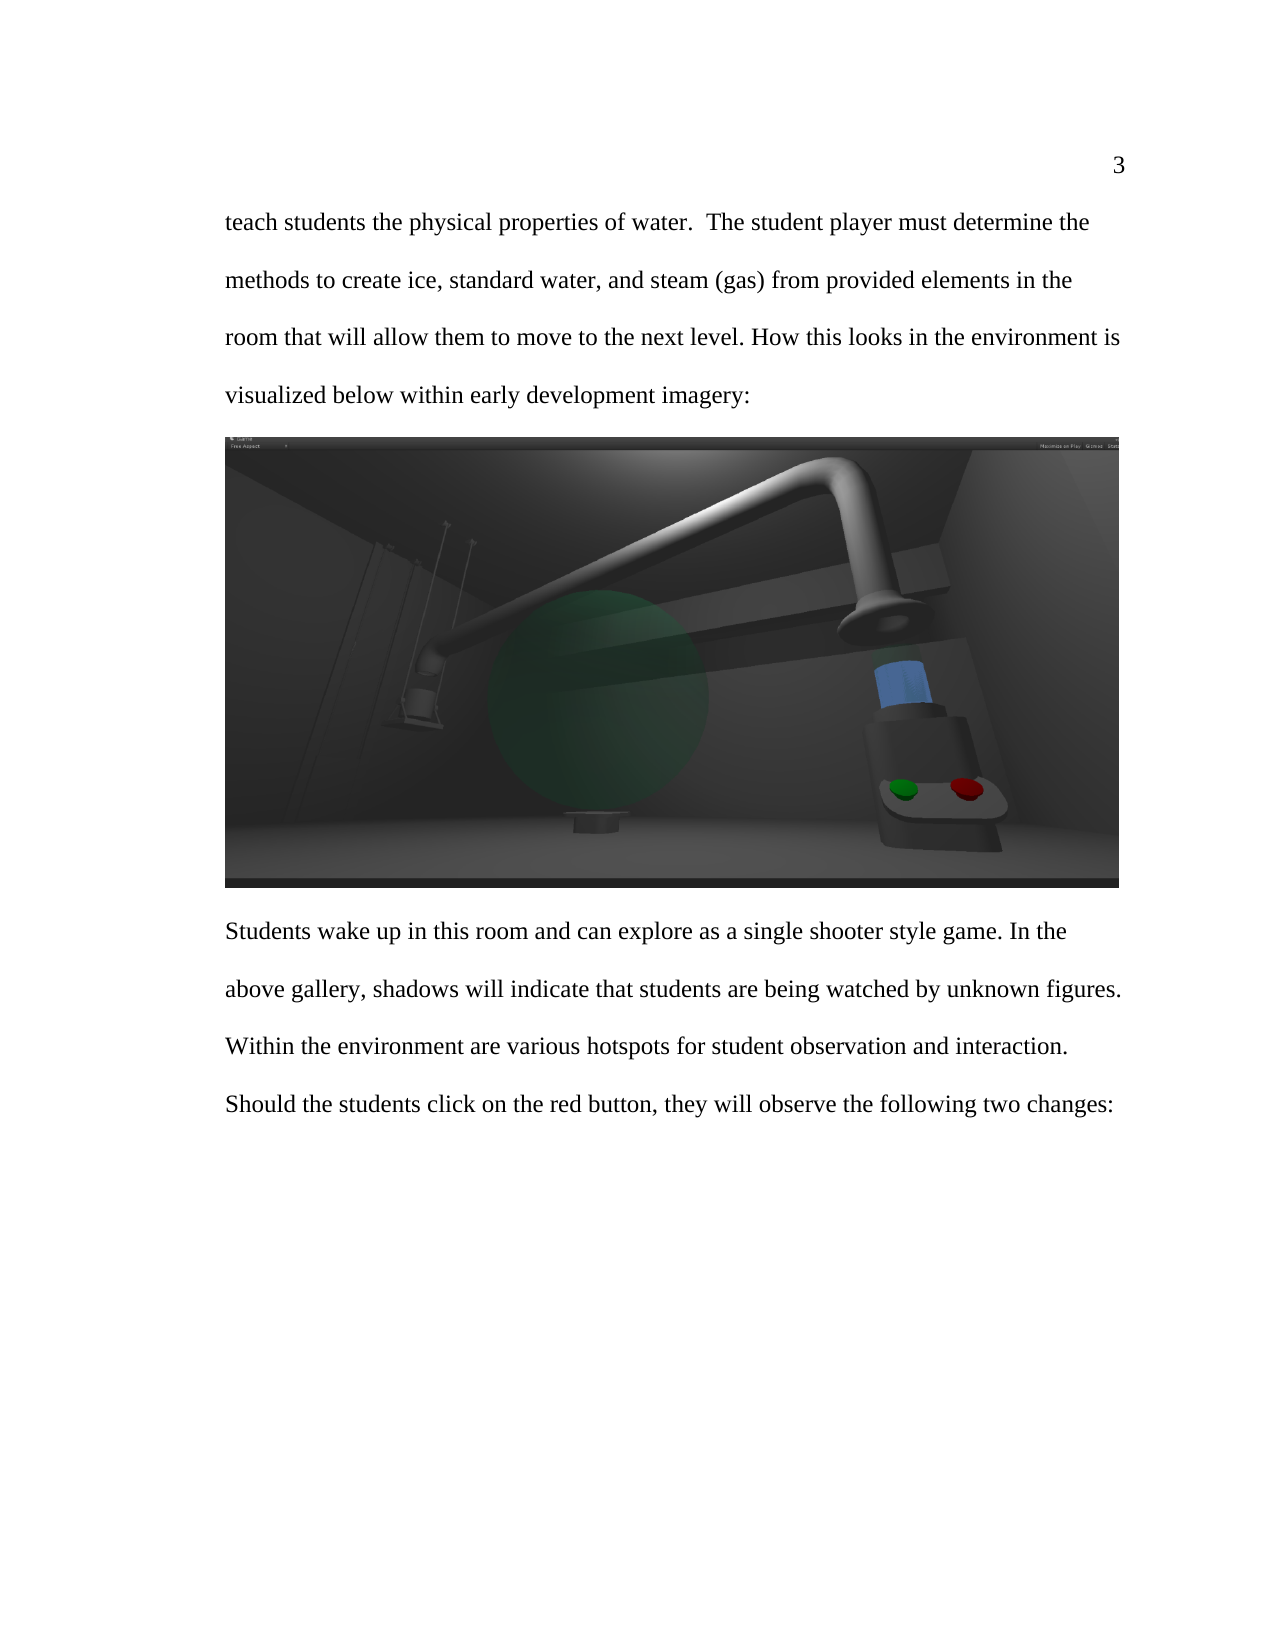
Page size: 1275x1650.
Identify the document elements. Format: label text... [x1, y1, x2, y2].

text Students wake up in this room and can explore as a single shooter style game. In the above gallery, shadows will indicate that students are being watched by unknown figures. Within the environment are various hotspots for student observation and interaction. Should the students click on the red button, they will observe the following two changes: [225, 916, 1125, 1117]
picture [225, 437, 1119, 888]
